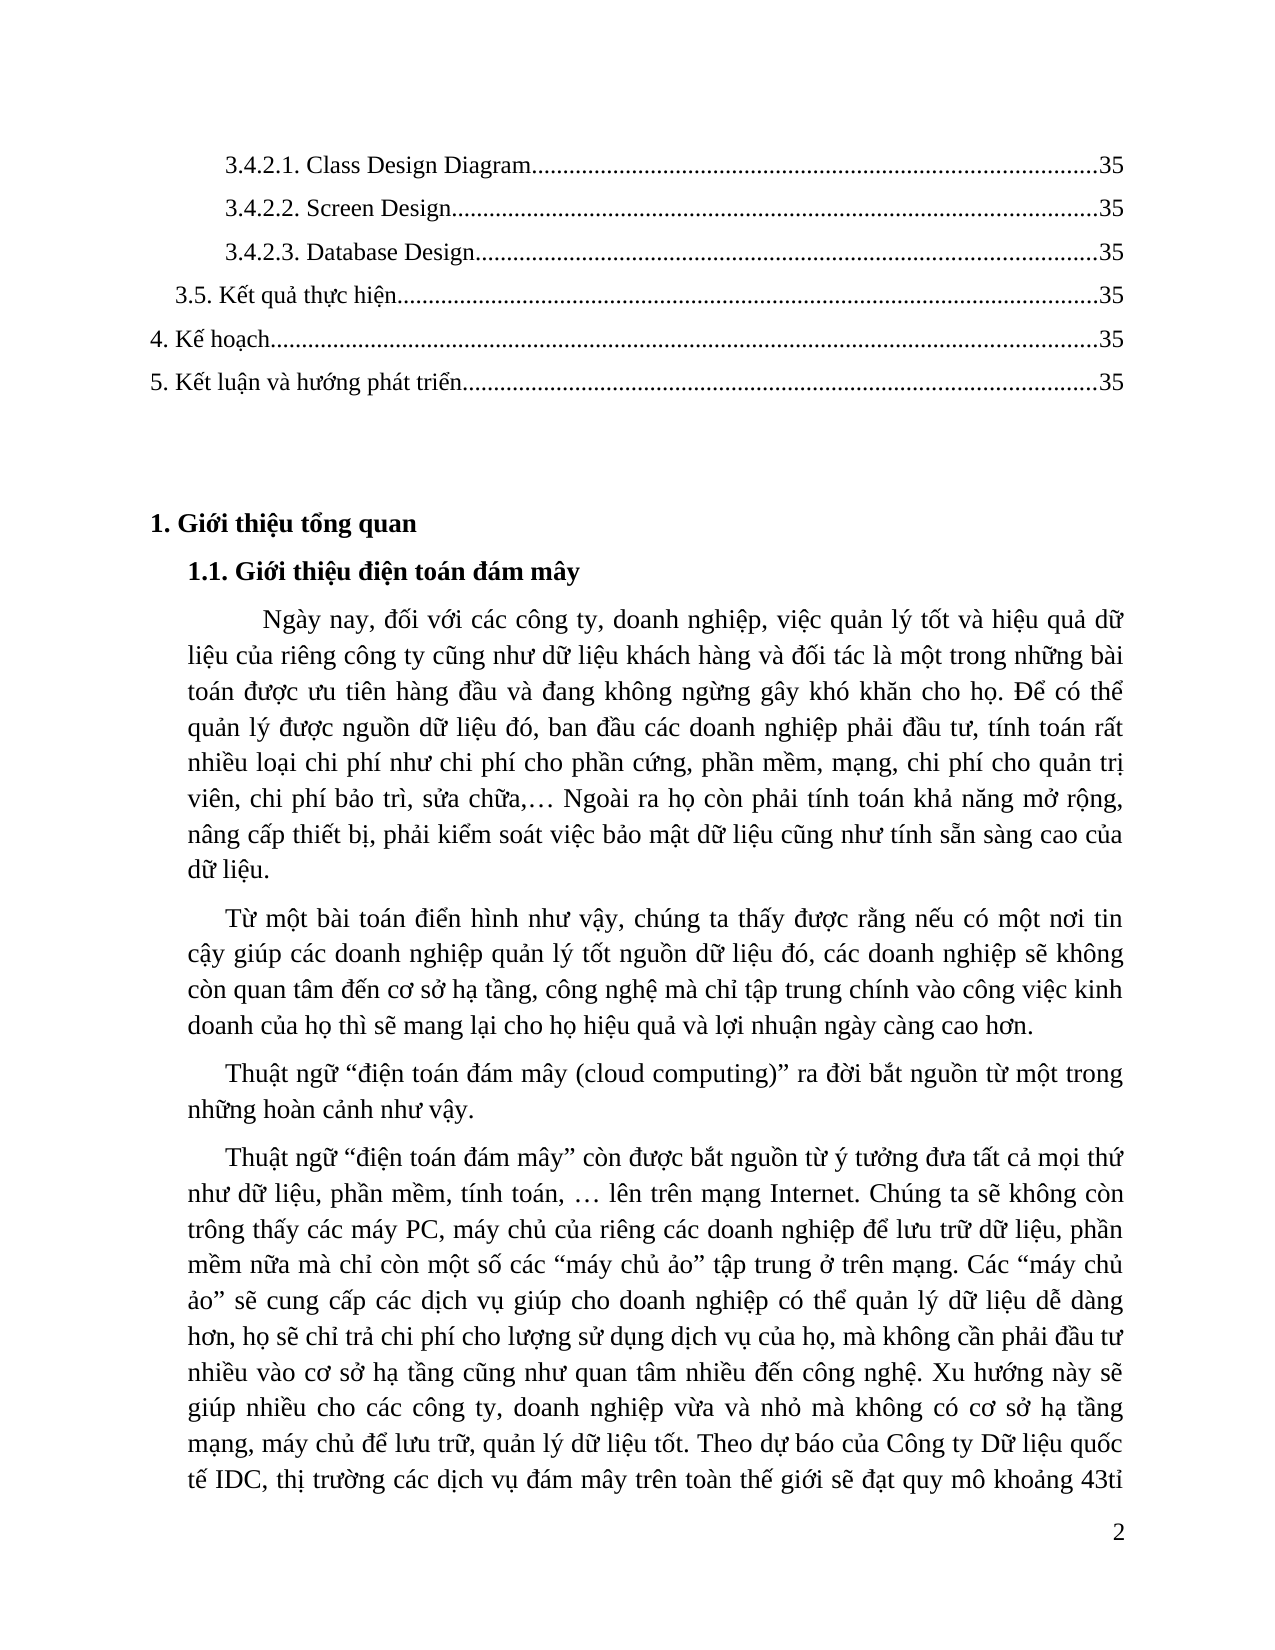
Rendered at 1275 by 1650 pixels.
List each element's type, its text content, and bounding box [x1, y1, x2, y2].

subtitle 1.1. Giới thiệu điện toán đám mây [150, 555, 1125, 586]
text Ngày nay, đối với các công ty, doanh nghiệp, việc quản lý tốt và hiệu quả dữ liệu của riêng công ty cũng như dữ liệu khách hàng và đối tác là một trong những bài toán được ưu tiên hàng đầu và đang không ngừng gây khó khăn cho họ. Để có thể quản lý được nguồn dữ liệu đó, ban đầu các doanh nghiệp phải đầu tư, tính toán rất nhiều loại chi phí như chi phí cho phần cứng, phần mềm, mạng, chi phí cho quản trị viên, chi phí bảo trì, sửa chữa,… Ngoài ra họ còn phải tính toán khả năng mở rộng, nâng cấp thiết bị, phải kiểm soát việc bảo mật dữ liệu cũng như tính sẵn sàng cao của dữ liệu. [187, 603, 1125, 885]
subtitle 1. Giới thiệu tổng quan [150, 507, 1125, 538]
text Thuật ngữ “điện toán đám mây (cloud computing)” ra đời bắt nguồn từ một trong những hoàn cảnh như vậy. [187, 1057, 1125, 1124]
text Từ một bài toán điển hình như vậy, chúng ta thấy được rằng nếu có một nơi tin cậy giúp các doanh nghiệp quản lý tốt nguồn dữ liệu đó, các doanh nghiệp sẽ không còn quan tâm đến cơ sở hạ tầng, công nghệ mà chỉ tập trung chính vào công việc kinh doanh của họ thì sẽ mang lại cho họ hiệu quả và lợi nhuận ngày càng cao hơn. [187, 902, 1125, 1040]
